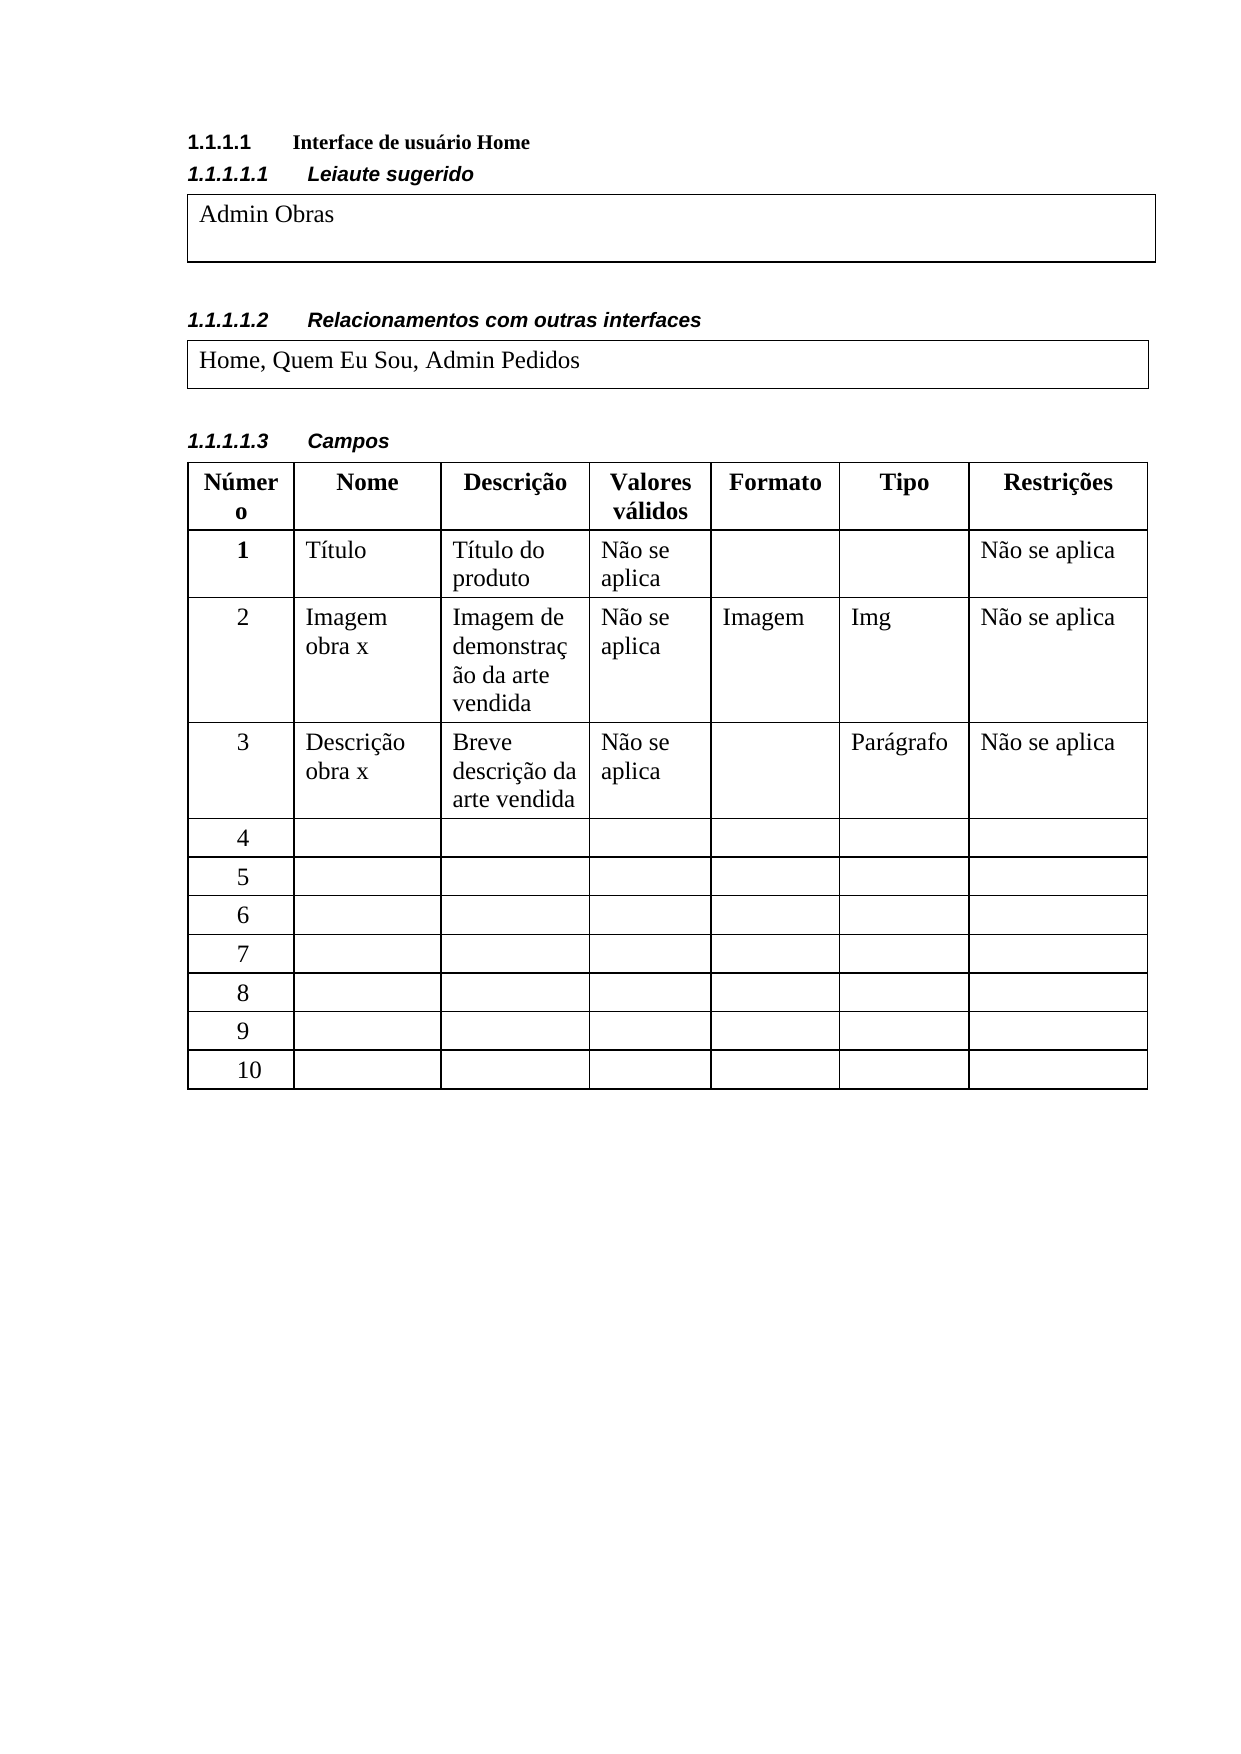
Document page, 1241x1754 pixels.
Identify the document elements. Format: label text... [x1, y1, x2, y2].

table_cell [590, 819, 710, 856]
table_cell Parágrafo [840, 723, 968, 817]
table_cell [840, 935, 968, 972]
table_cell [590, 1012, 710, 1049]
table_cell [712, 819, 839, 856]
table_cell Não se aplica [970, 723, 1147, 817]
table_cell [840, 819, 968, 856]
table_cell Imagem [712, 598, 839, 721]
table_header Admin Obras [188, 195, 1155, 261]
table_cell [189, 723, 293, 817]
list Interface de usuário Home [187, 129, 1053, 154]
table_cell [840, 896, 968, 933]
table_cell Img [840, 598, 968, 721]
table_cell [295, 819, 440, 856]
table_cell Breve descrição da arte vendida [442, 723, 589, 817]
table_cell [712, 531, 839, 596]
table_cell [189, 1051, 293, 1088]
table_header Tipo [840, 463, 968, 529]
table_cell [970, 896, 1147, 933]
table_cell [712, 1012, 839, 1049]
table_cell [189, 598, 293, 721]
table_cell Descrição obra x [295, 723, 440, 817]
list Campos [187, 429, 1053, 453]
table_cell Título do produto [442, 531, 589, 596]
table_cell [590, 858, 710, 895]
table_cell [840, 531, 968, 596]
table_cell [840, 1051, 968, 1088]
table_cell Não se aplica [970, 531, 1147, 596]
table_cell [295, 935, 440, 972]
table_cell Não se aplica [590, 598, 710, 721]
table_cell [442, 974, 589, 1011]
table_cell [442, 858, 589, 895]
table_cell Imagem de demonstração da arte vendida [442, 598, 589, 721]
table_cell [189, 974, 293, 1011]
table_cell [442, 896, 589, 933]
table_header Formato [712, 463, 839, 529]
list Leiaute sugerido [187, 162, 1053, 186]
table_cell [189, 896, 293, 933]
table_cell [970, 819, 1147, 856]
table_cell [442, 935, 589, 972]
table_cell [189, 531, 293, 596]
table_cell Não se aplica [590, 723, 710, 817]
table_cell [442, 1051, 589, 1088]
table_cell [840, 1012, 968, 1049]
table_cell [189, 1012, 293, 1049]
table_cell Imagem obra x [295, 598, 440, 721]
table_cell [590, 974, 710, 1011]
table_cell [712, 858, 839, 895]
table_cell [295, 896, 440, 933]
table_cell [189, 935, 293, 972]
table_header Valores válidos [590, 463, 710, 529]
table_header Número [189, 463, 293, 529]
table_cell [712, 935, 839, 972]
table_cell [590, 1051, 710, 1088]
table_cell Título [295, 531, 440, 596]
table_cell [295, 1012, 440, 1049]
table_header Nome [295, 463, 440, 529]
table_cell [590, 935, 710, 972]
table_cell Não se aplica [590, 531, 710, 596]
table_cell [712, 896, 839, 933]
table_cell [970, 935, 1147, 972]
list Relacionamentos com outras interfaces [187, 308, 1053, 332]
table_cell Não se aplica [970, 598, 1147, 721]
table_cell [840, 974, 968, 1011]
table_cell [970, 1051, 1147, 1088]
table_cell [295, 974, 440, 1011]
table_cell [442, 819, 589, 856]
table_cell [712, 974, 839, 1011]
table_cell [712, 723, 839, 817]
table_cell [590, 896, 710, 933]
table_header Restrições [970, 463, 1147, 529]
table_cell [295, 1051, 440, 1088]
table_cell [189, 819, 293, 856]
table_header Home, Quem Eu Sou, Admin Pedidos [188, 341, 1148, 388]
table_cell [970, 974, 1147, 1011]
table_cell [840, 858, 968, 895]
table_cell [189, 858, 293, 895]
table_cell [442, 1012, 589, 1049]
table_header Descrição [442, 463, 589, 529]
table_cell [712, 1051, 839, 1088]
table_cell [295, 858, 440, 895]
table_cell [970, 858, 1147, 895]
table_cell [970, 1012, 1147, 1049]
